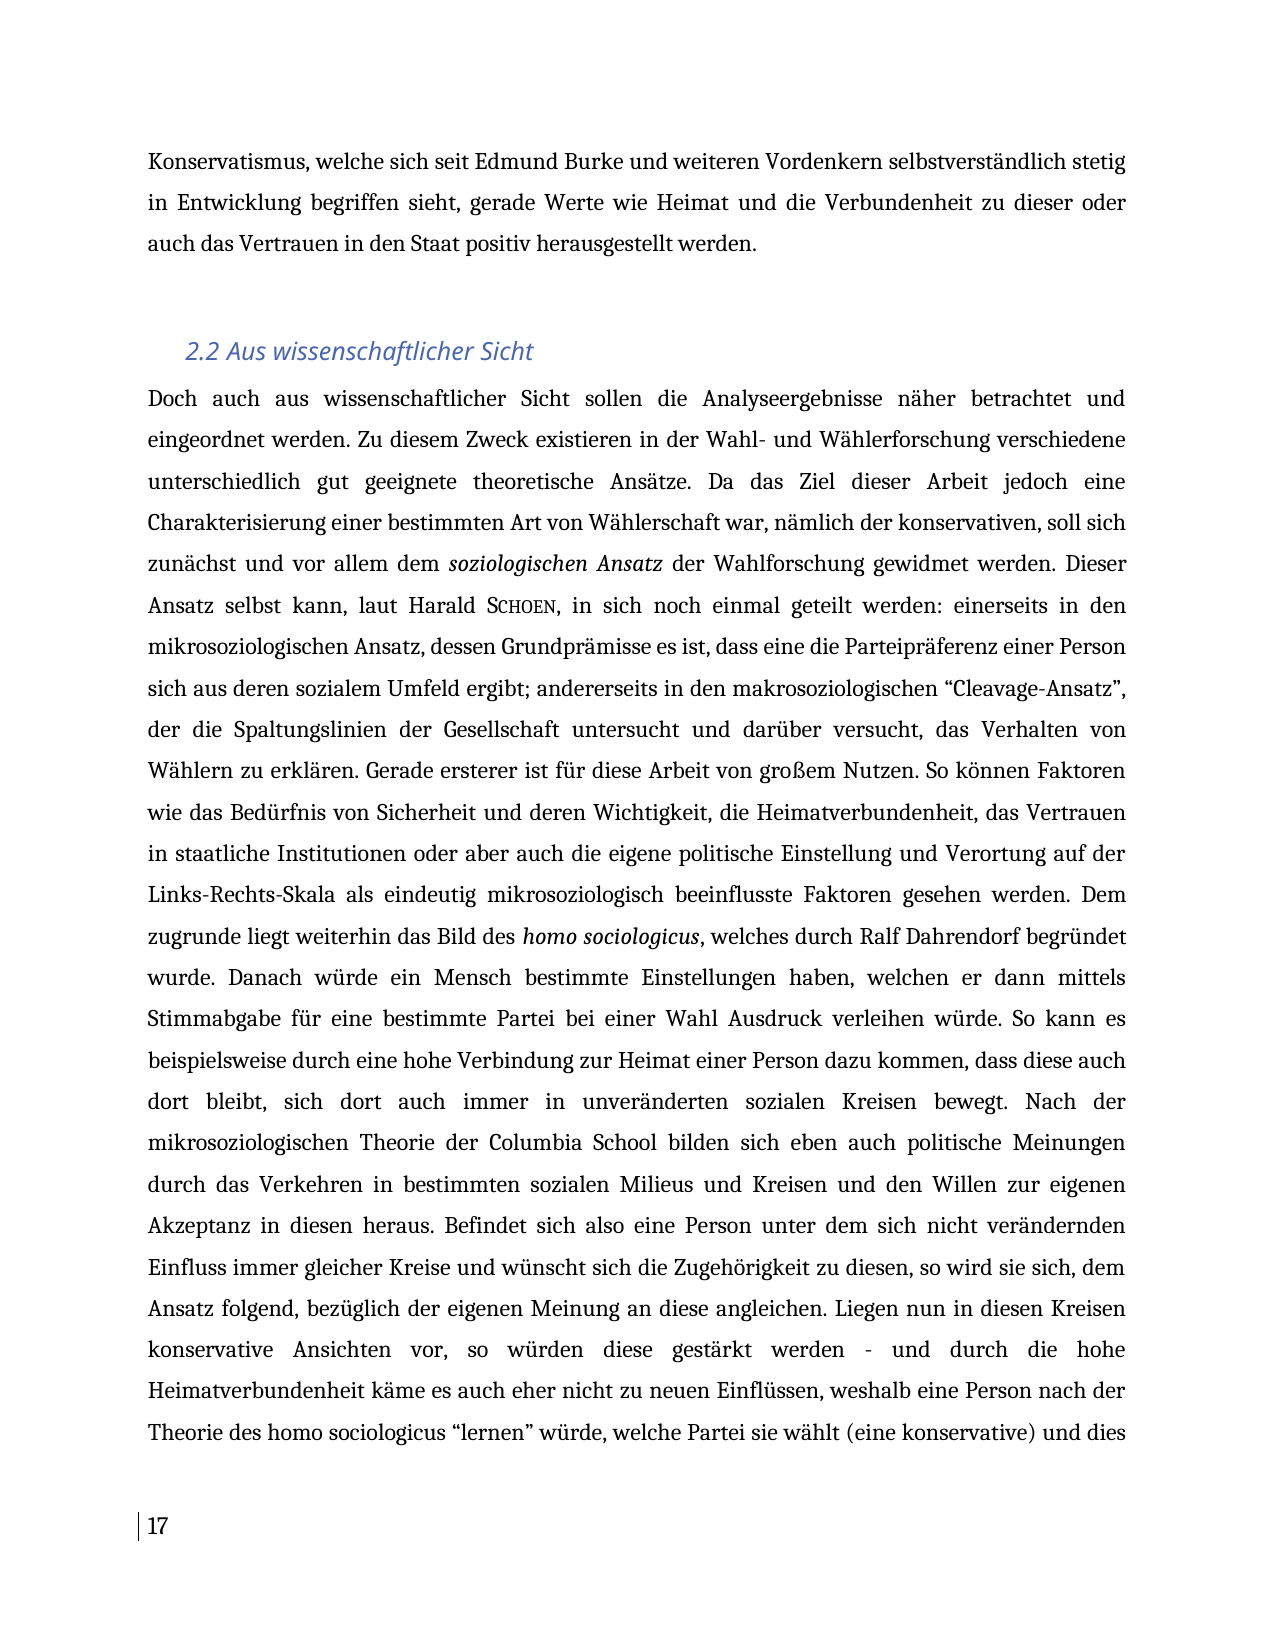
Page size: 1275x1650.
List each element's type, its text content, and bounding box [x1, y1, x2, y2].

subtitle Aus wissenschaftlicher Sicht [185, 334, 1127, 368]
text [148, 148, 1127, 258]
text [148, 385, 1127, 1446]
